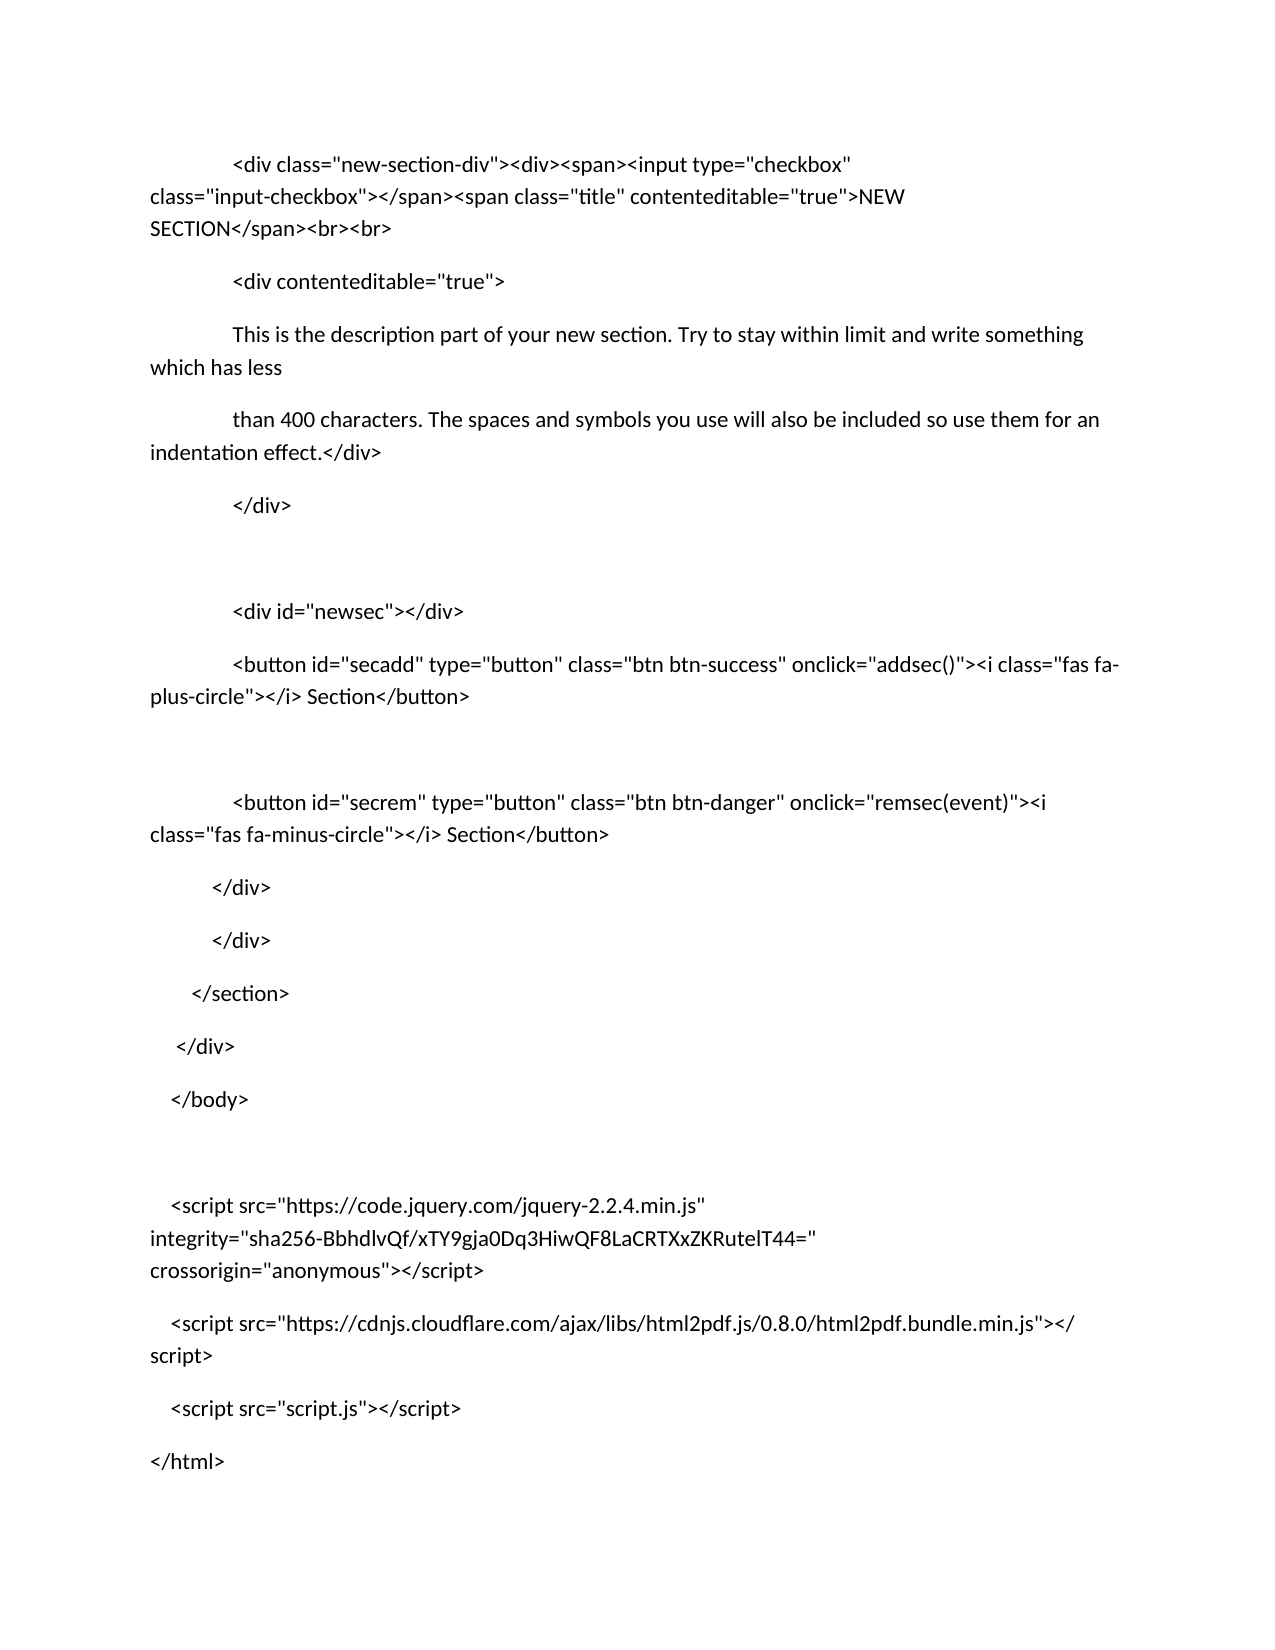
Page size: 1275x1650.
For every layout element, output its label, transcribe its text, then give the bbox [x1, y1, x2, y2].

text </div> [150, 491, 1125, 519]
text </body> [150, 1085, 1125, 1113]
text </html> [150, 1447, 1125, 1475]
text </div> [150, 926, 1125, 954]
text <button id="secrem" type="button" class="btn btn-danger" onclick="remsec(event)"><i class="fas fa-minus-circle"></i> Section</button> [150, 788, 1125, 848]
text <script src="https://cdnjs.cloudflare.com/ajax/libs/html2pdf.js/0.8.0/html2pdf.bundle.min.js"></script> [150, 1309, 1125, 1369]
text than 400 characters. The spaces and symbols you use will also be included so use them for an indentation effect.</div> [150, 406, 1125, 466]
text <div id="newsec"></div> [150, 597, 1125, 625]
text </section> [150, 979, 1125, 1007]
text </div> [150, 873, 1125, 901]
text <div class="new-section-div"><div><span><input type="checkbox" class="input-checkbox"></span><span class="title" contenteditable="true">NEW SECTION</span><br><br> [150, 150, 1125, 242]
text <div contenteditable="true"> [150, 267, 1125, 295]
text This is the description part of your new section. Try to stay within limit and write something which has less [150, 320, 1125, 381]
text <script src="script.js"></script> [150, 1394, 1125, 1422]
text </div> [150, 1032, 1125, 1060]
text <button id="secadd" type="button" class="btn btn-success" onclick="addsec()"><i class="fas fa-plus-circle"></i> Section</button> [150, 650, 1125, 710]
text <script src="https://code.jquery.com/jquery-2.2.4.min.js" integrity="sha256-BbhdlvQf/xTY9gja0Dq3HiwQF8LaCRTXxZKRutelT44=" crossorigin="anonymous"></script> [150, 1191, 1125, 1284]
